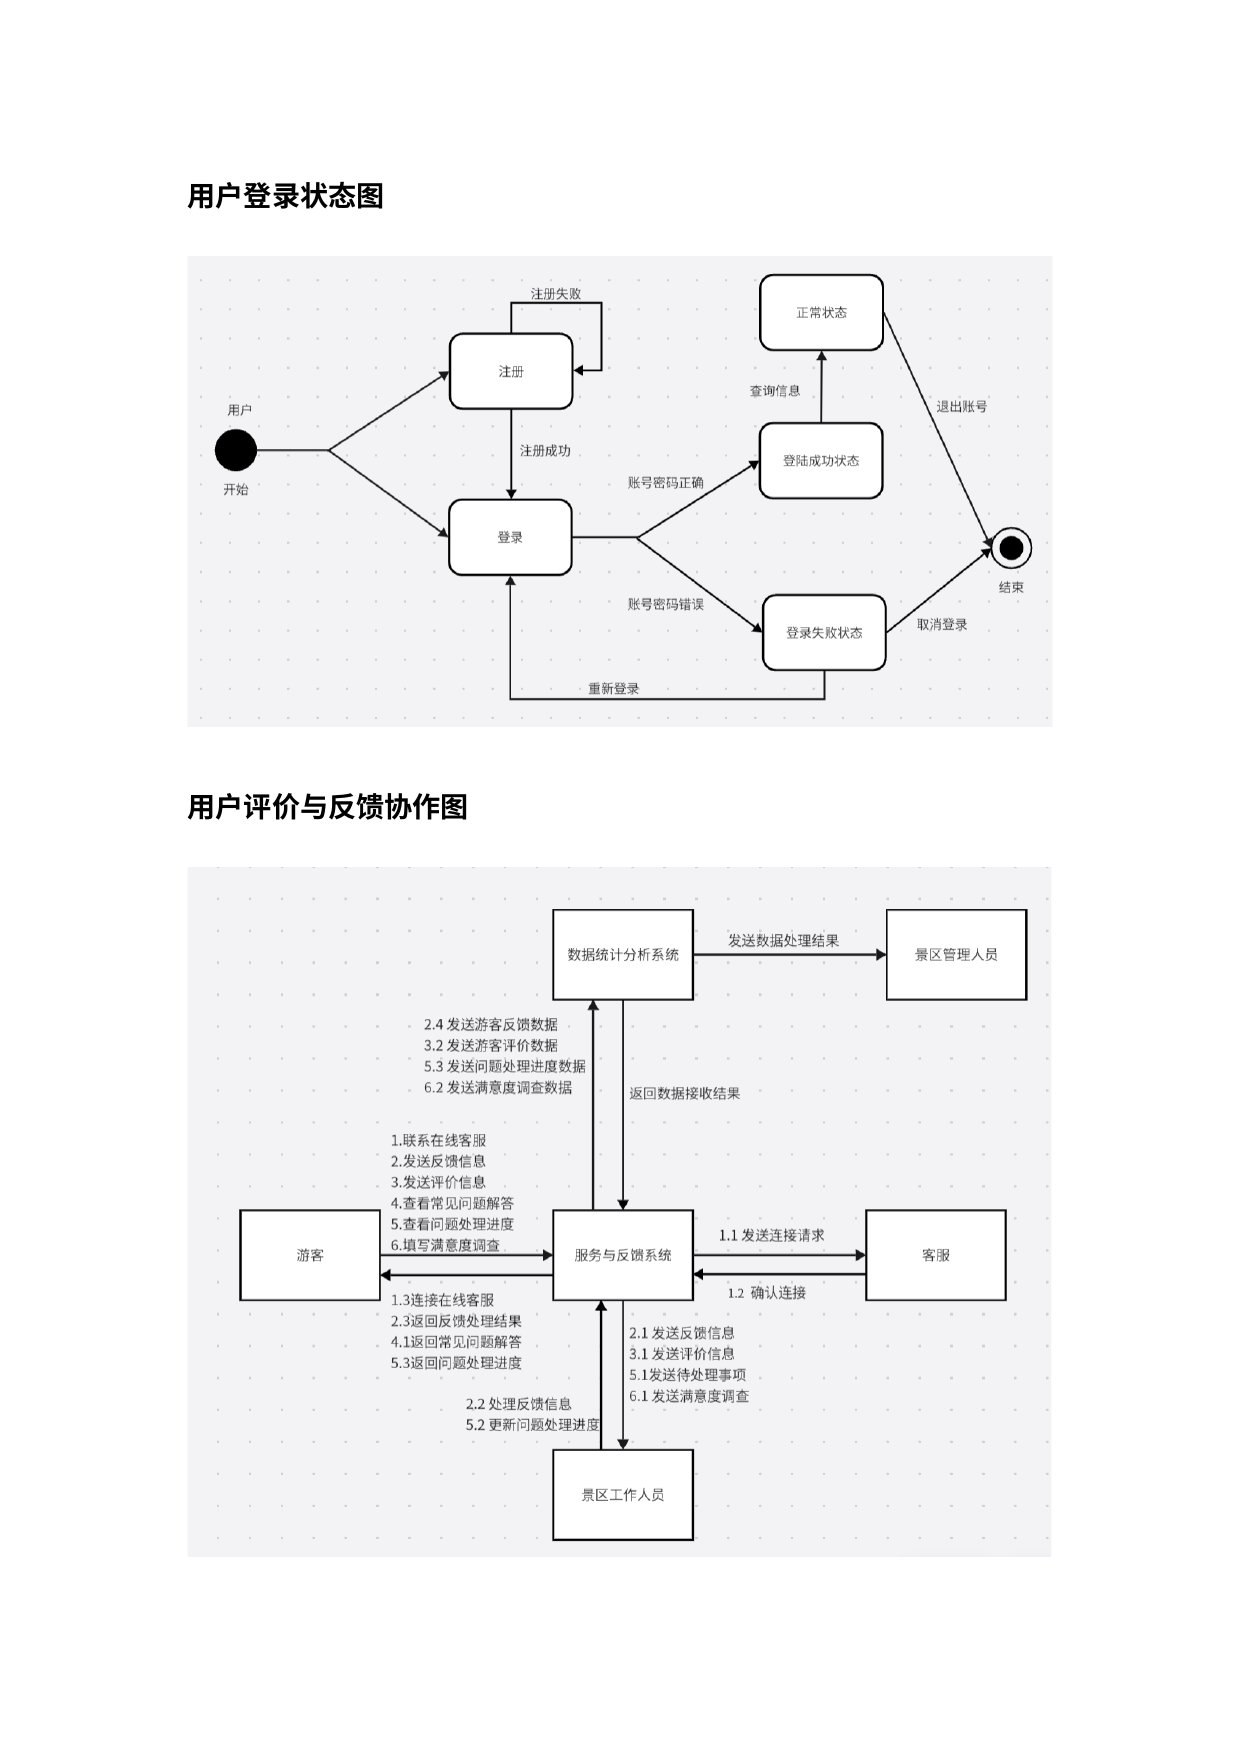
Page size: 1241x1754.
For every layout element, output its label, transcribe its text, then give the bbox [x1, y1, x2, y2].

subtitle 用户评价与反馈协作图 [187, 773, 1053, 838]
subtitle 用户登录状态图 [187, 162, 1053, 227]
picture [187, 256, 1053, 727]
picture [187, 867, 1052, 1557]
